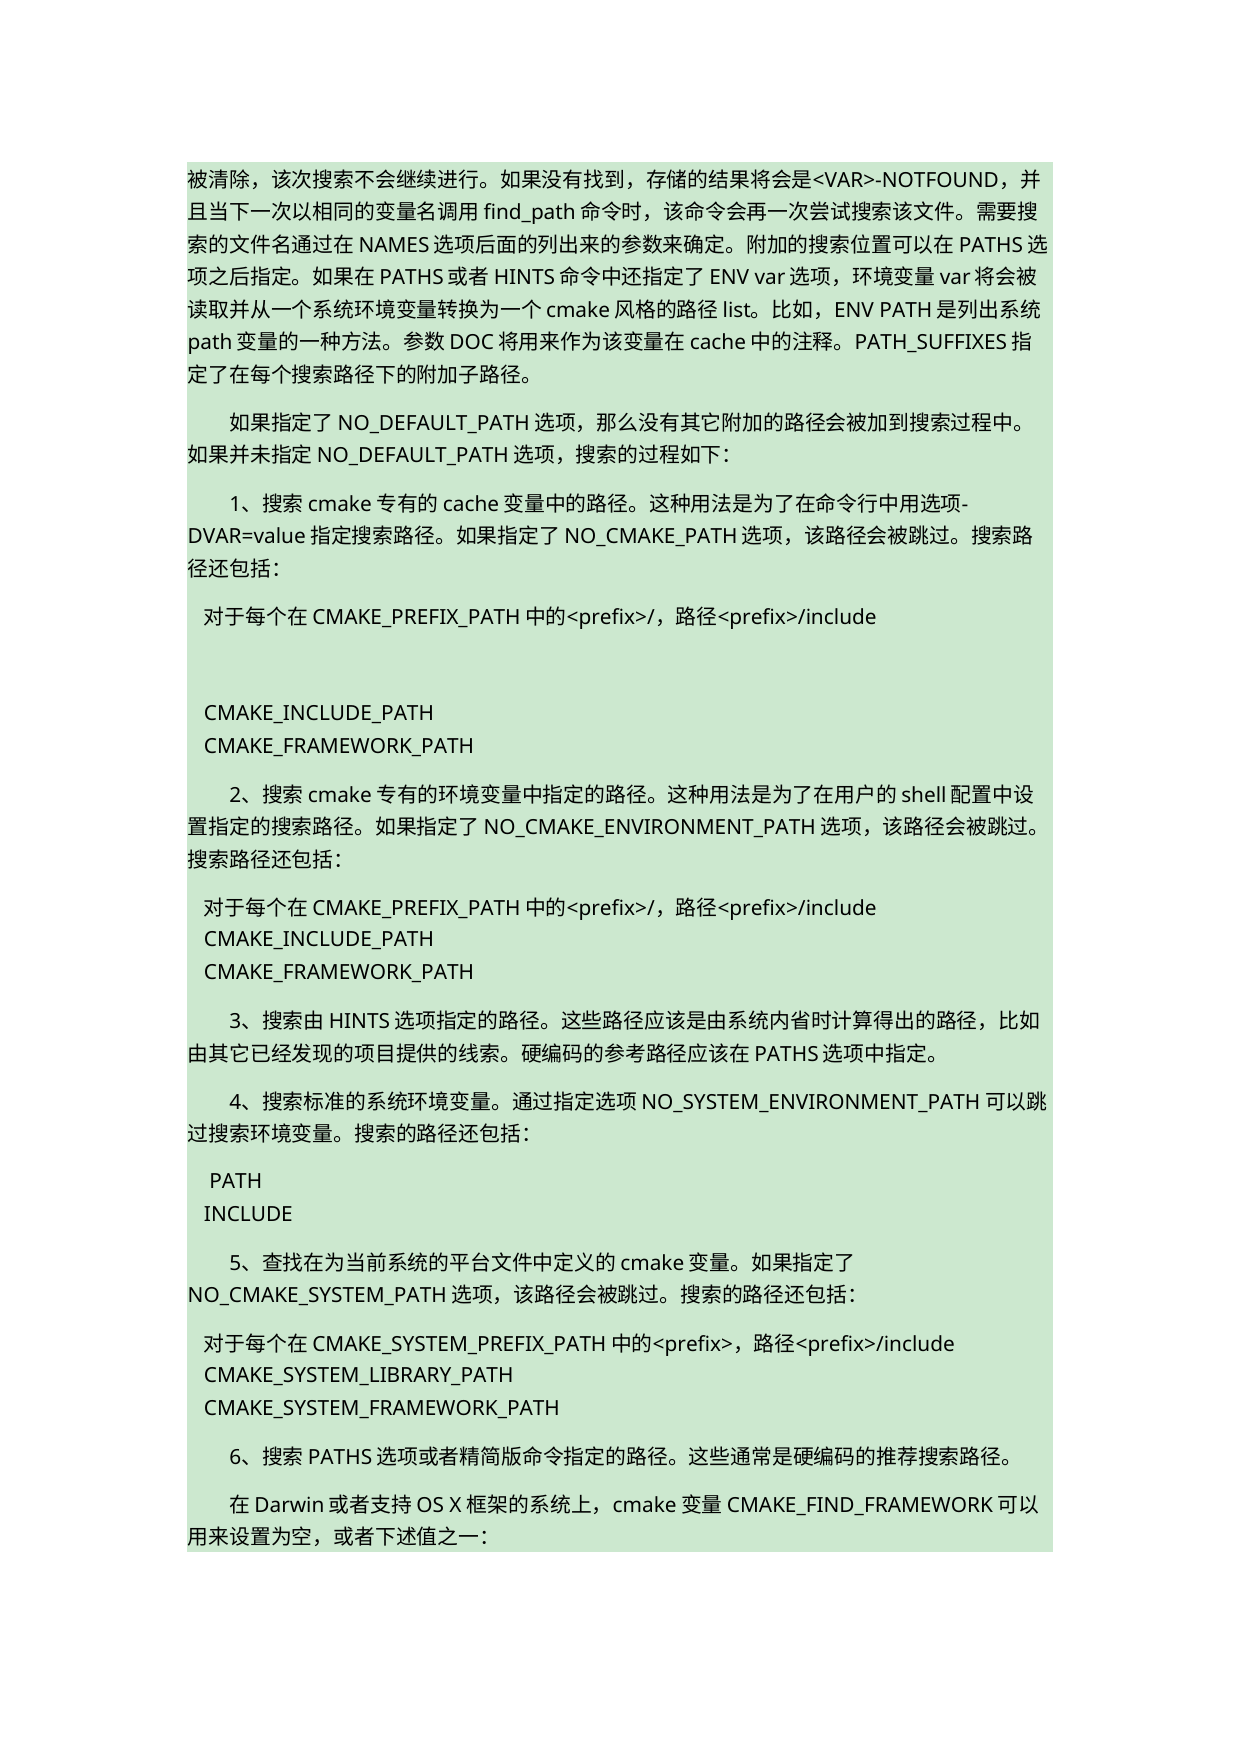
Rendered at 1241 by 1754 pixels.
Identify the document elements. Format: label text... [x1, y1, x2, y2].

text 对于每个在CMAKE_SYSTEM_PREFIX_PATH中的<prefix>，路径<prefix>/include CMAKE_SYSTEM_LIBRARY_PATH CMAKE_SYSTEM_FRAMEWORK_PATH [187, 1326, 1053, 1423]
text CMAKE_INCLUDE_PATH CMAKE_FRAMEWORK_PATH [187, 631, 1053, 761]
text 在Darwin或者支持OS X 框架的系统上，cmake变量CMAKE_FIND_FRAMEWORK可以用来设置为空，或者下述值之一： [187, 1487, 1053, 1552]
text 6、搜索PATHS选项或者精简版命令指定的路径。这些通常是硬编码的推荐搜索路径。 [187, 1439, 1053, 1471]
text 2、搜索cmake专有的环境变量中指定的路径。这种用法是为了在用户的shell配置中设置指定的搜索路径。如果指定了NO_CMAKE_ENVIRONMENT_PATH选项，该路径会被跳过。搜索路径还包括： [187, 777, 1053, 874]
text 如果指定了NO_DEFAULT_PATH选项，那么没有其它附加的路径会被加到搜索过程中。如果并未指定NO_DEFAULT_PATH选项，搜索的过程如下： [187, 405, 1053, 470]
text 3、搜索由HINTS选项指定的路径。这些路径应该是由系统内省时计算得出的路径，比如由其它已经发现的项目提供的线索。硬编码的参考路径应该在PATHS选项中指定。 [187, 1003, 1053, 1068]
text 4、搜索标准的系统环境变量。通过指定选项NO_SYSTEM_ENVIRONMENT_PATH可以跳过搜索环境变量。搜索的路径还包括： [187, 1084, 1053, 1149]
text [187, 162, 1053, 389]
text 对于每个在CMAKE_PREFIX_PATH中的<prefix>/，路径<prefix>/include [187, 599, 1053, 631]
text PATH INCLUDE [187, 1164, 1053, 1229]
text 5、查找在为当前系统的平台文件中定义的cmake变量。如果指定了NO_CMAKE_SYSTEM_PATH选项，该路径会被跳过。搜索的路径还包括： [187, 1245, 1053, 1310]
text 对于每个在CMAKE_PREFIX_PATH中的<prefix>/，路径<prefix>/include CMAKE_INCLUDE_PATH CMAKE_FRAMEWORK_PATH [187, 890, 1053, 988]
text 1、搜索cmake专有的cache变量中的路径。这种用法是为了在命令行中用选项-DVAR=value指定搜索路径。如果指定了NO_CMAKE_PATH选项，该路径会被跳过。搜索路径还包括： [187, 486, 1053, 583]
